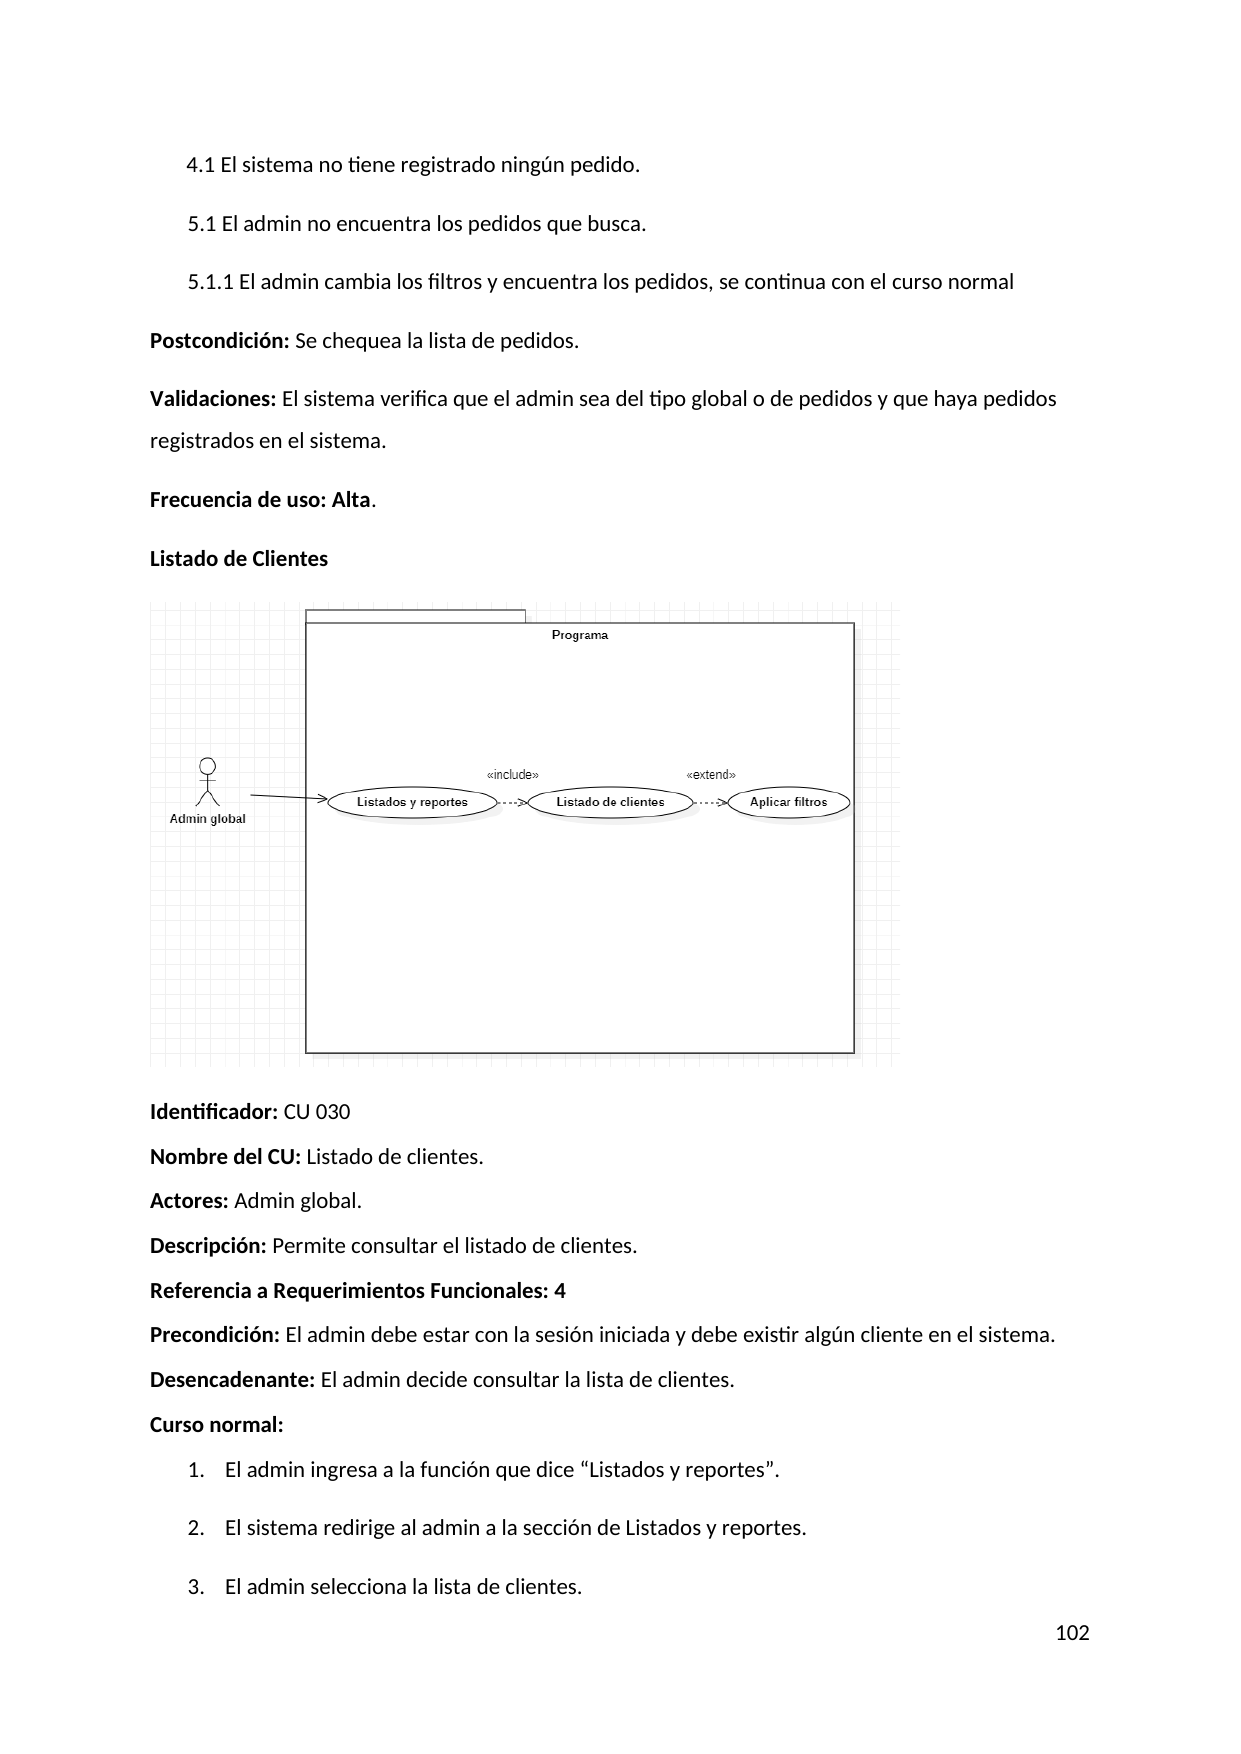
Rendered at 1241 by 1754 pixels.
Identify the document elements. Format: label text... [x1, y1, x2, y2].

text Validaciones: El sistema verifica que el admin sea del tipo global o de pedidos y que haya pedidos registrados en el sistema. [150, 384, 1090, 454]
text 5.1 El admin no encuentra los pedidos que busca. [187, 209, 1090, 237]
text Nombre del CU: Listado de clientes. [150, 1142, 1090, 1170]
text Listado de Clientes [150, 544, 1090, 572]
text Desencadenante: El admin decide consultar la lista de clientes. [150, 1365, 1090, 1393]
text Frecuencia de uso: Alta. [150, 485, 1090, 513]
text Postcondición: Se chequea la lista de pedidos. [150, 326, 1090, 354]
text 4.1 El sistema no tiene registrado ningún pedido. [150, 150, 1090, 178]
text Descripción: Permite consultar el listado de clientes. [150, 1231, 1090, 1259]
list El admin selecciona la lista de clientes. [187, 1572, 1090, 1600]
text Identificador: CU 030 [150, 1097, 1090, 1125]
text 5.1.1 El admin cambia los filtros y encuentra los pedidos, se continua con el curso normal [187, 267, 1090, 295]
text Actores: Admin global. [150, 1187, 1090, 1214]
list El admin ingresa a la función que dice “Listados y reportes”. [187, 1455, 1090, 1483]
text Curso normal: [150, 1410, 1090, 1438]
text Precondición: El admin debe estar con la sesión iniciada y debe existir algún cliente en el sistema. [150, 1321, 1090, 1349]
text Referencia a Requerimientos Funcionales: 4 [150, 1276, 1090, 1304]
picture [150, 602, 901, 1067]
list El sistema redirige al admin a la sección de Listados y reportes. [187, 1513, 1090, 1541]
